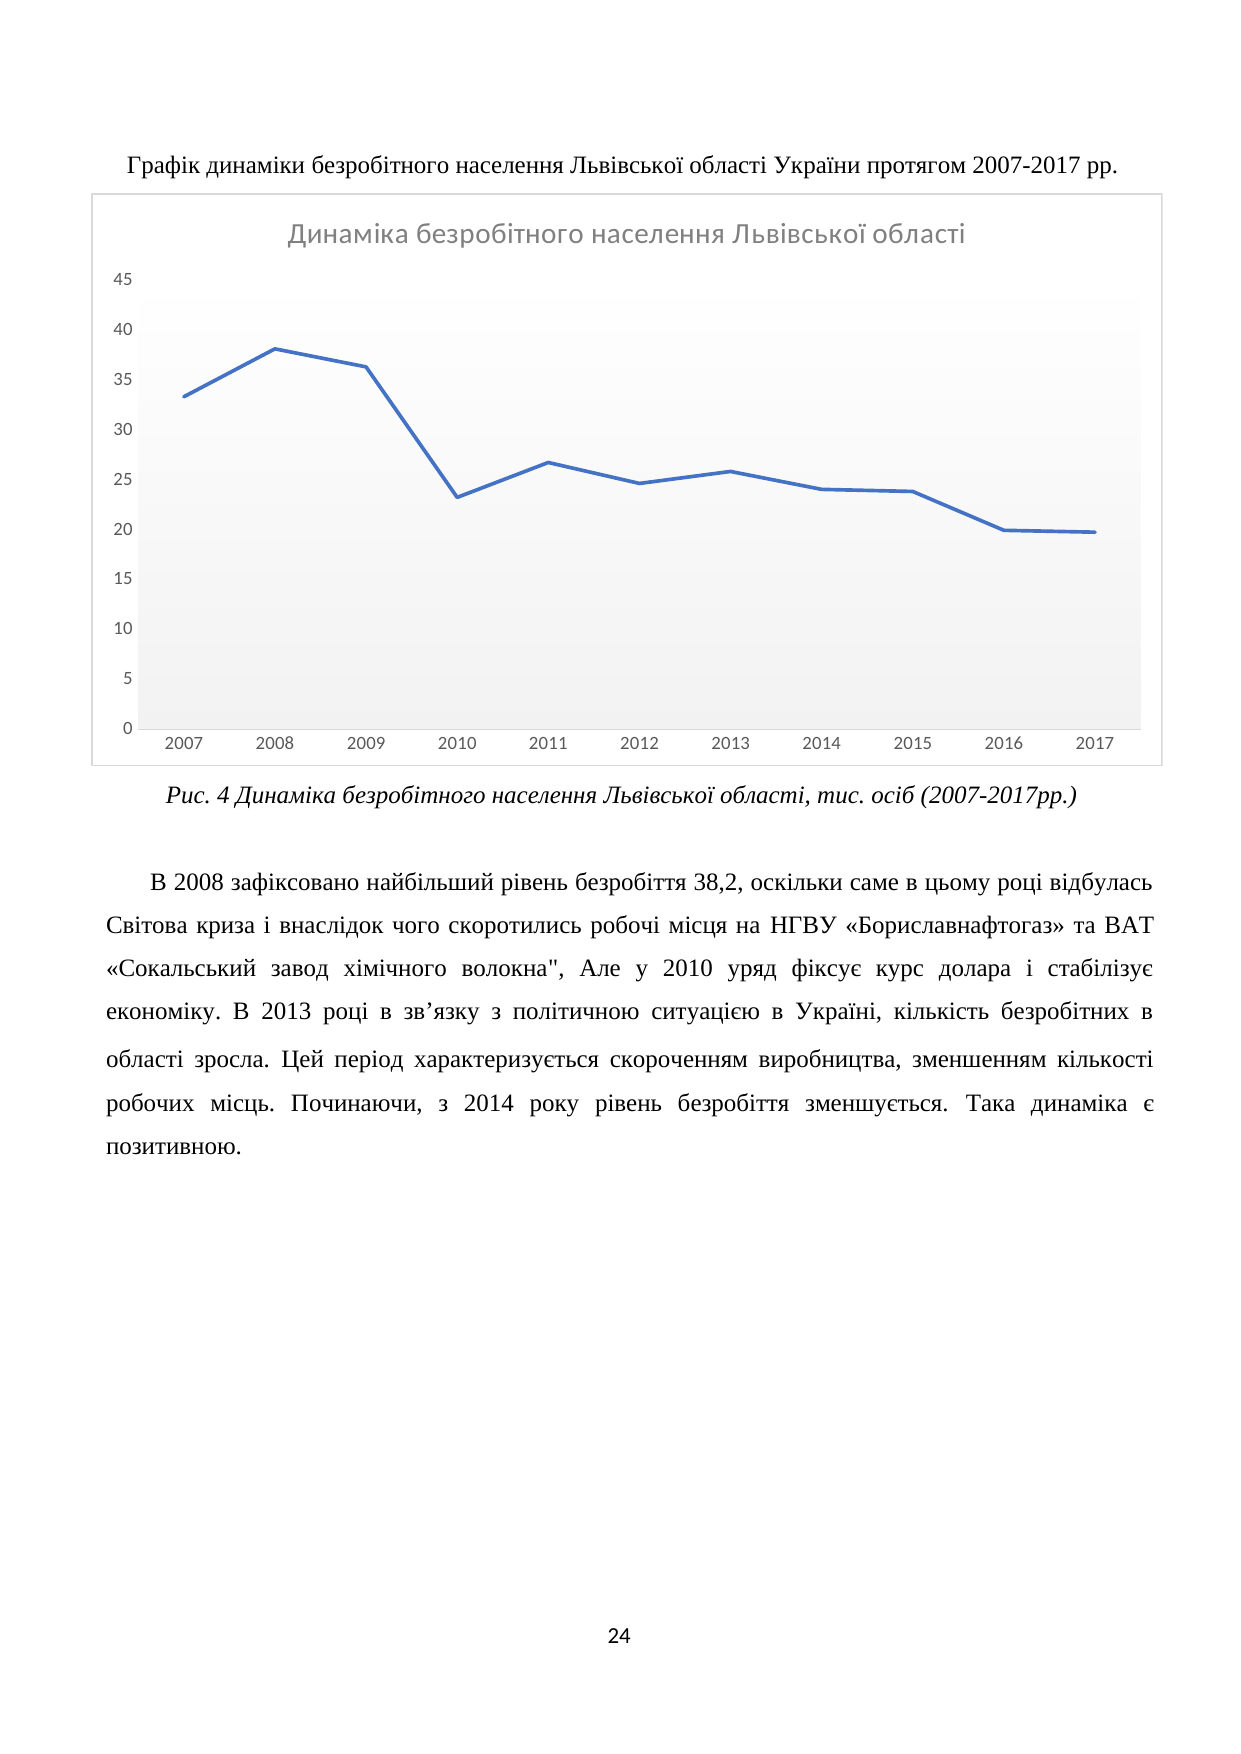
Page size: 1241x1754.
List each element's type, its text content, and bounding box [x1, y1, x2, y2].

text В 2008 зафіксовано найбільший рівень безробіття 38,2, оскільки саме в цьому році відбулась Світова криза і внаслідок чого скоротились робочі місця на НГВУ «Бориславнафтогаз» та ВАТ «Сокальський завод хімічного волокна", Але у 2010 уряд фіксує курс долара і стабілізує економіку. В 2013 році в зв’язку з політичною ситуацією в Україні, кількість безробітних в області зросла. Цей період характеризується скороченням виробництва, зменшенням кількості робочих місць. Починаючи, з 2014 року рівень безробіття зменшується. Така динаміка є позитивною. [106, 867, 1154, 1160]
text Рис. 4 Динаміка безробітного населення Львівської області, тис. осіб (2007-2017рр.) [91, 781, 1154, 809]
text Графік динаміки безробітного населення Львівської області України протягом 2007-2017 рр. [91, 150, 1154, 179]
